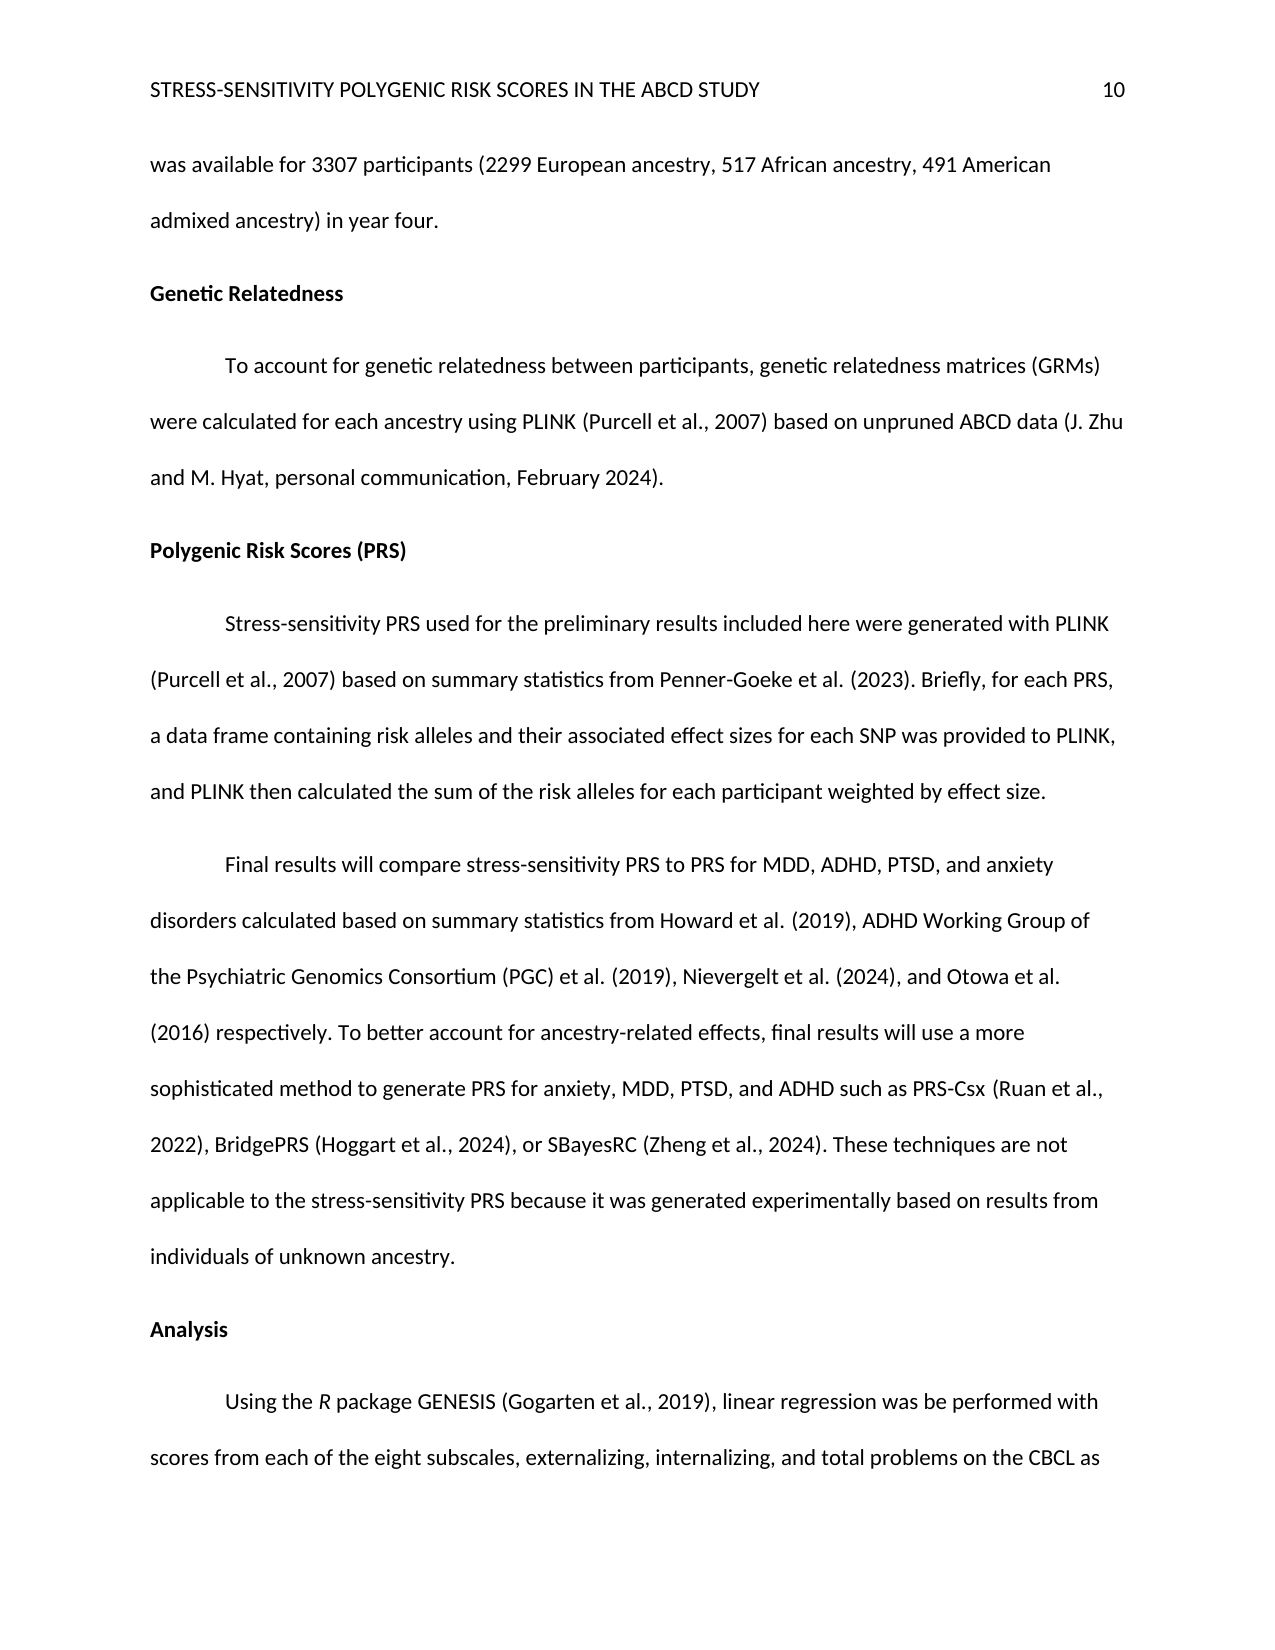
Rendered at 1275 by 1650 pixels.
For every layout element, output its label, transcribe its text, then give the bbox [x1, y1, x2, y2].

text To account for genetic relatedness between participants, genetic relatedness matrices (GRMs) were calculated for each ancestry using PLINK (Purcell et al., 2007) based on unpruned ABCD data (J. Zhu and M. Hyat, personal communication, February 2024). [150, 351, 1125, 492]
text Final results will compare stress-sensitivity PRS to PRS for MDD, ADHD, PTSD, and anxiety disorders calculated based on summary statistics from Howard et al. (2019), ADHD Working Group of the Psychiatric Genomics Consortium (PGC) et al. (2019), Nievergelt et al. (2024), and Otowa et al. (2016) respectively. To better account for ancestry-related effects, final results will use a more sophisticated method to generate PRS for anxiety, MDD, PTSD, and ADHD such as PRS-Csx (Ruan et al., 2022), BridgePRS (Hoggart et al., 2024), or SBayesRC (Zheng et al., 2024). These techniques are not applicable to the stress-sensitivity PRS because it was generated experimentally based on results from individuals of unknown ancestry. [150, 850, 1125, 1270]
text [150, 150, 1125, 234]
text Genetic Relatedness [150, 279, 1125, 307]
text Stress-sensitivity PRS used for the preliminary results included here were generated with PLINK (Purcell et al., 2007) based on summary statistics from Penner-Goeke et al. (2023). Briefly, for each PRS, a data frame containing risk alleles and their associated effect sizes for each SNP was provided to PLINK, and PLINK then calculated the sum of the risk alleles for each participant weighted by effect size. [150, 609, 1125, 805]
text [150, 1387, 1125, 1472]
text Polygenic Risk Scores (PRS) [150, 536, 1125, 564]
text Analysis [150, 1315, 1125, 1343]
